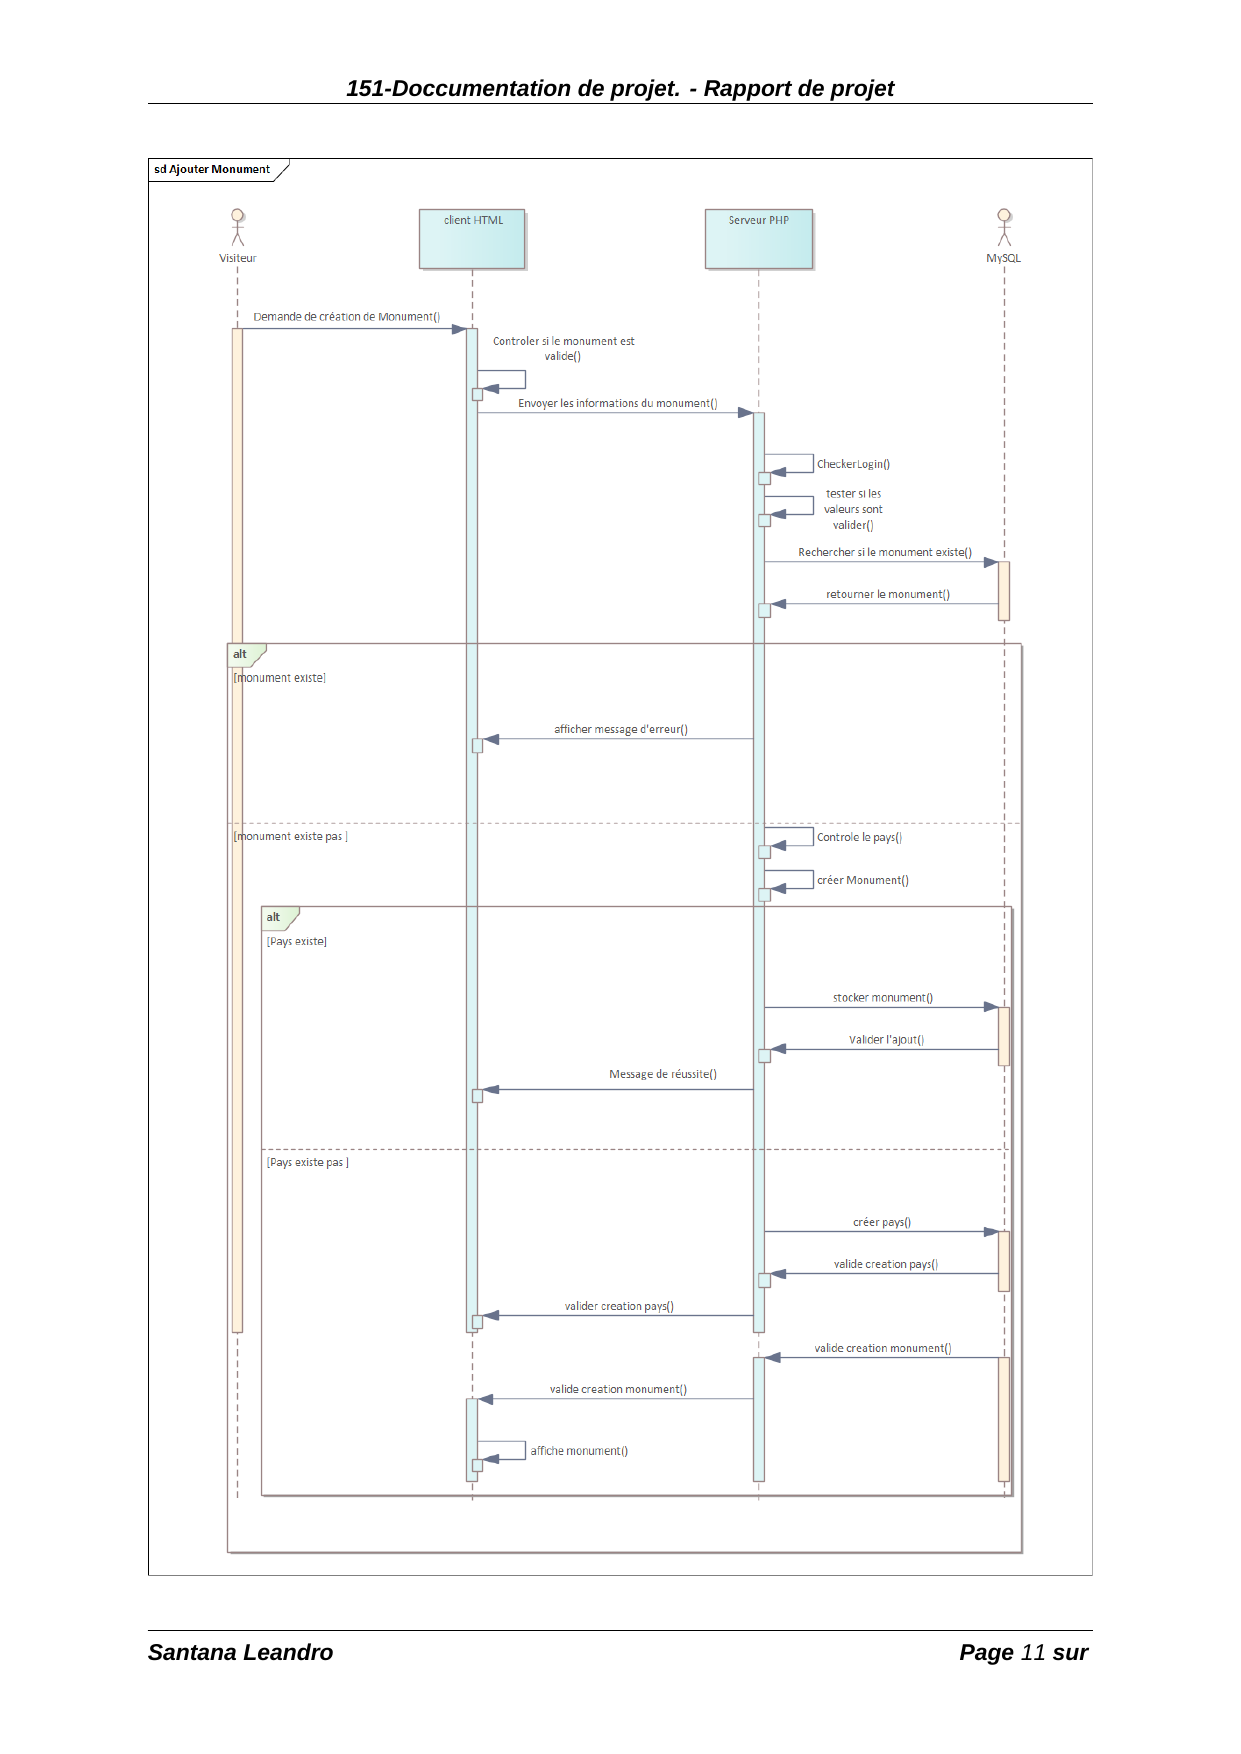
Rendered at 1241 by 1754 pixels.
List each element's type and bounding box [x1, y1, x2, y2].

picture [147, 157, 1093, 1576]
